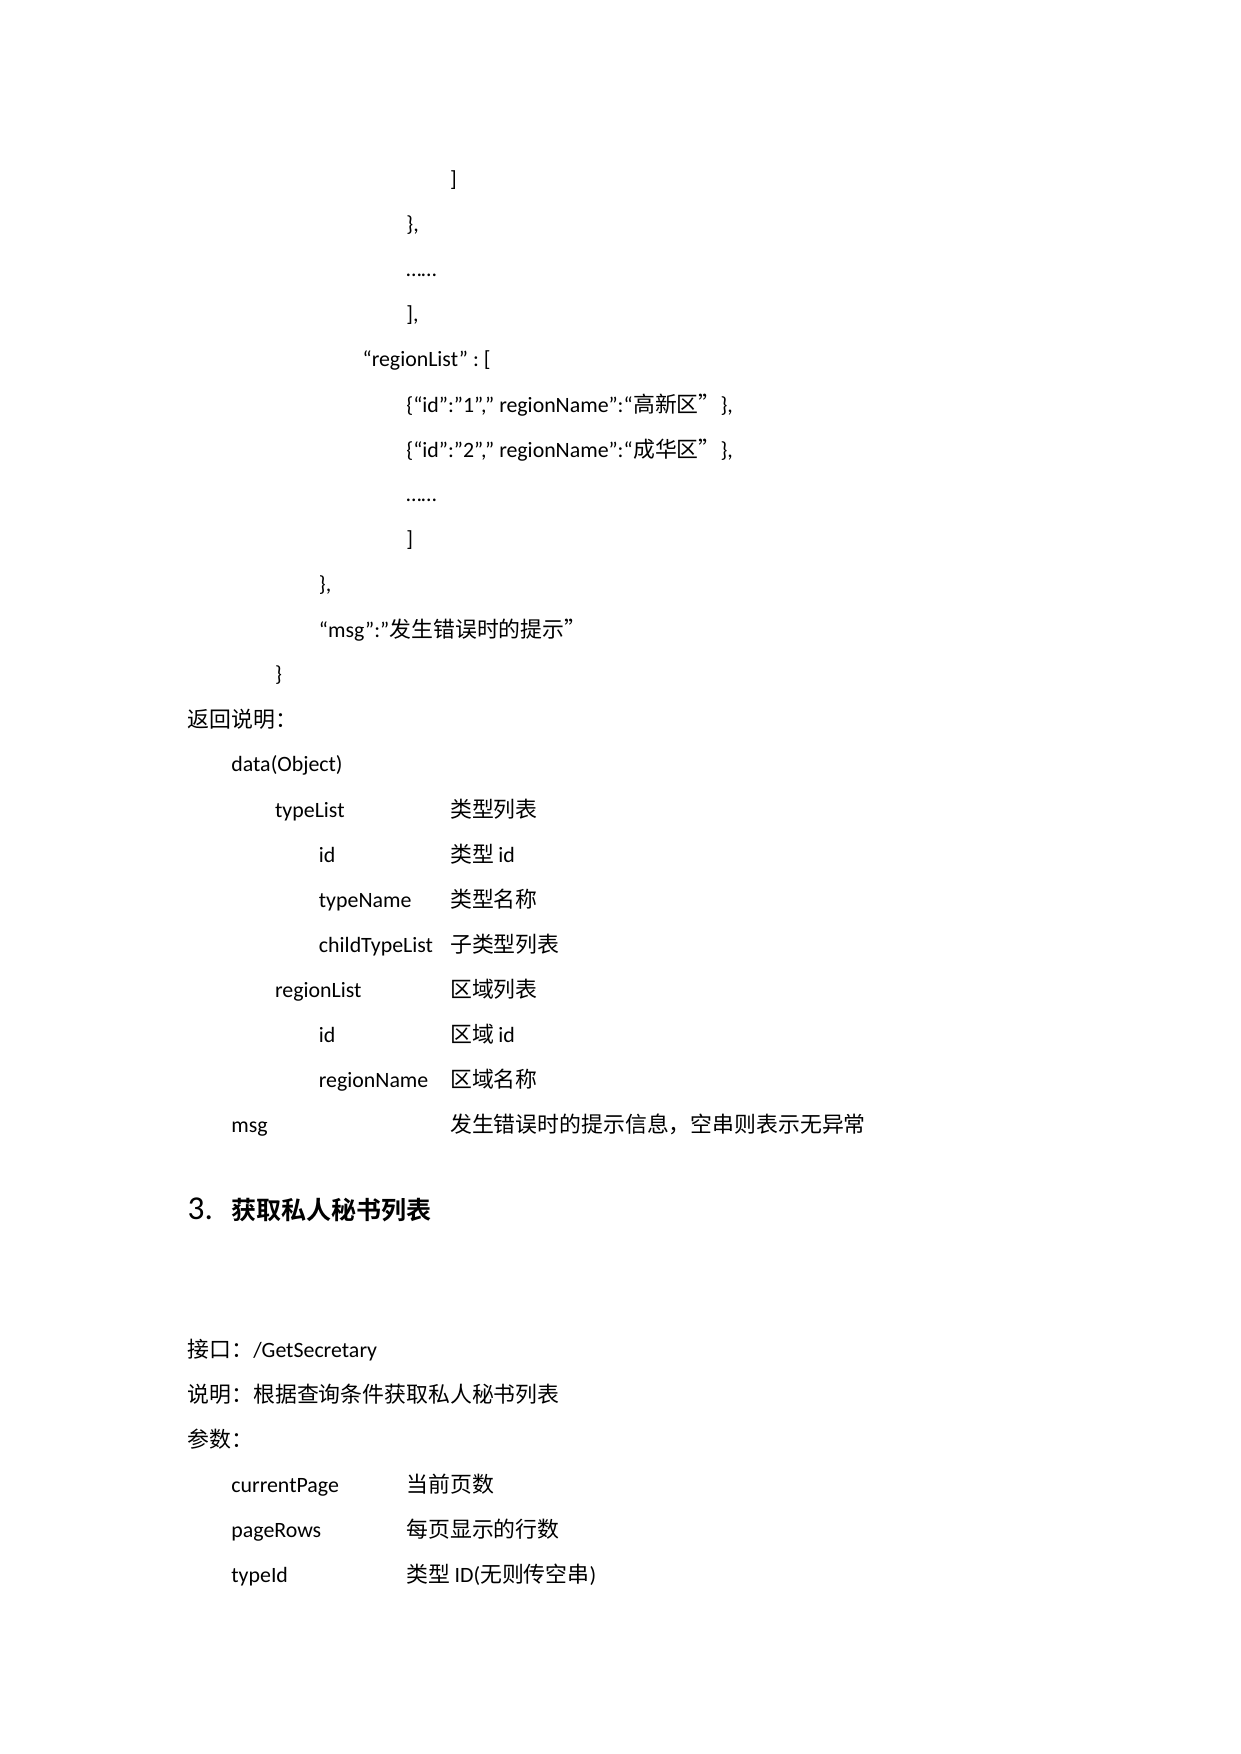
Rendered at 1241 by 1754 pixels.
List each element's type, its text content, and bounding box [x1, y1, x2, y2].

text ] [362, 522, 1053, 554]
text currentPage 当前页数 [208, 1467, 1053, 1499]
text …… [362, 252, 1053, 284]
text ] [406, 162, 1053, 194]
text typeName 类型名称 [231, 882, 1053, 914]
text msg 发生错误时的提示信息，空串则表示无异常 [187, 1107, 1053, 1139]
text id 区域id [231, 1017, 1053, 1049]
text “msg”:”发生错误时的提示” [275, 612, 1053, 644]
text }, [187, 567, 1053, 599]
text childTypeList 子类型列表 [231, 927, 1053, 959]
text ], [362, 297, 1053, 329]
subtitle 获取私人秘书列表 [187, 1175, 1053, 1240]
text …… [362, 477, 1053, 509]
text {“id”:”1”,” regionName”:“高新区”}, [362, 387, 1053, 419]
text typeList 类型列表 [231, 792, 1053, 824]
text }, [362, 207, 1053, 239]
text typeId 类型ID(无则传空串) [231, 1557, 1053, 1589]
text 说明：根据查询条件获取私人秘书列表 [187, 1377, 1053, 1409]
text data(Object) [187, 747, 1053, 779]
text } [187, 657, 1053, 689]
text {“id”:”2”,” regionName”:“成华区”}, [362, 432, 1053, 464]
text 接口：/GetSecretary [187, 1332, 1053, 1364]
text id 类型id [231, 837, 1053, 869]
text regionName 区域名称 [231, 1062, 1053, 1094]
text 参数： [187, 1422, 1053, 1454]
text “regionList” : [ [319, 342, 1053, 374]
text 返回说明： [187, 702, 1053, 734]
text regionList 区域列表 [231, 972, 1053, 1004]
text pageRows 每页显示的行数 [187, 1512, 1053, 1544]
